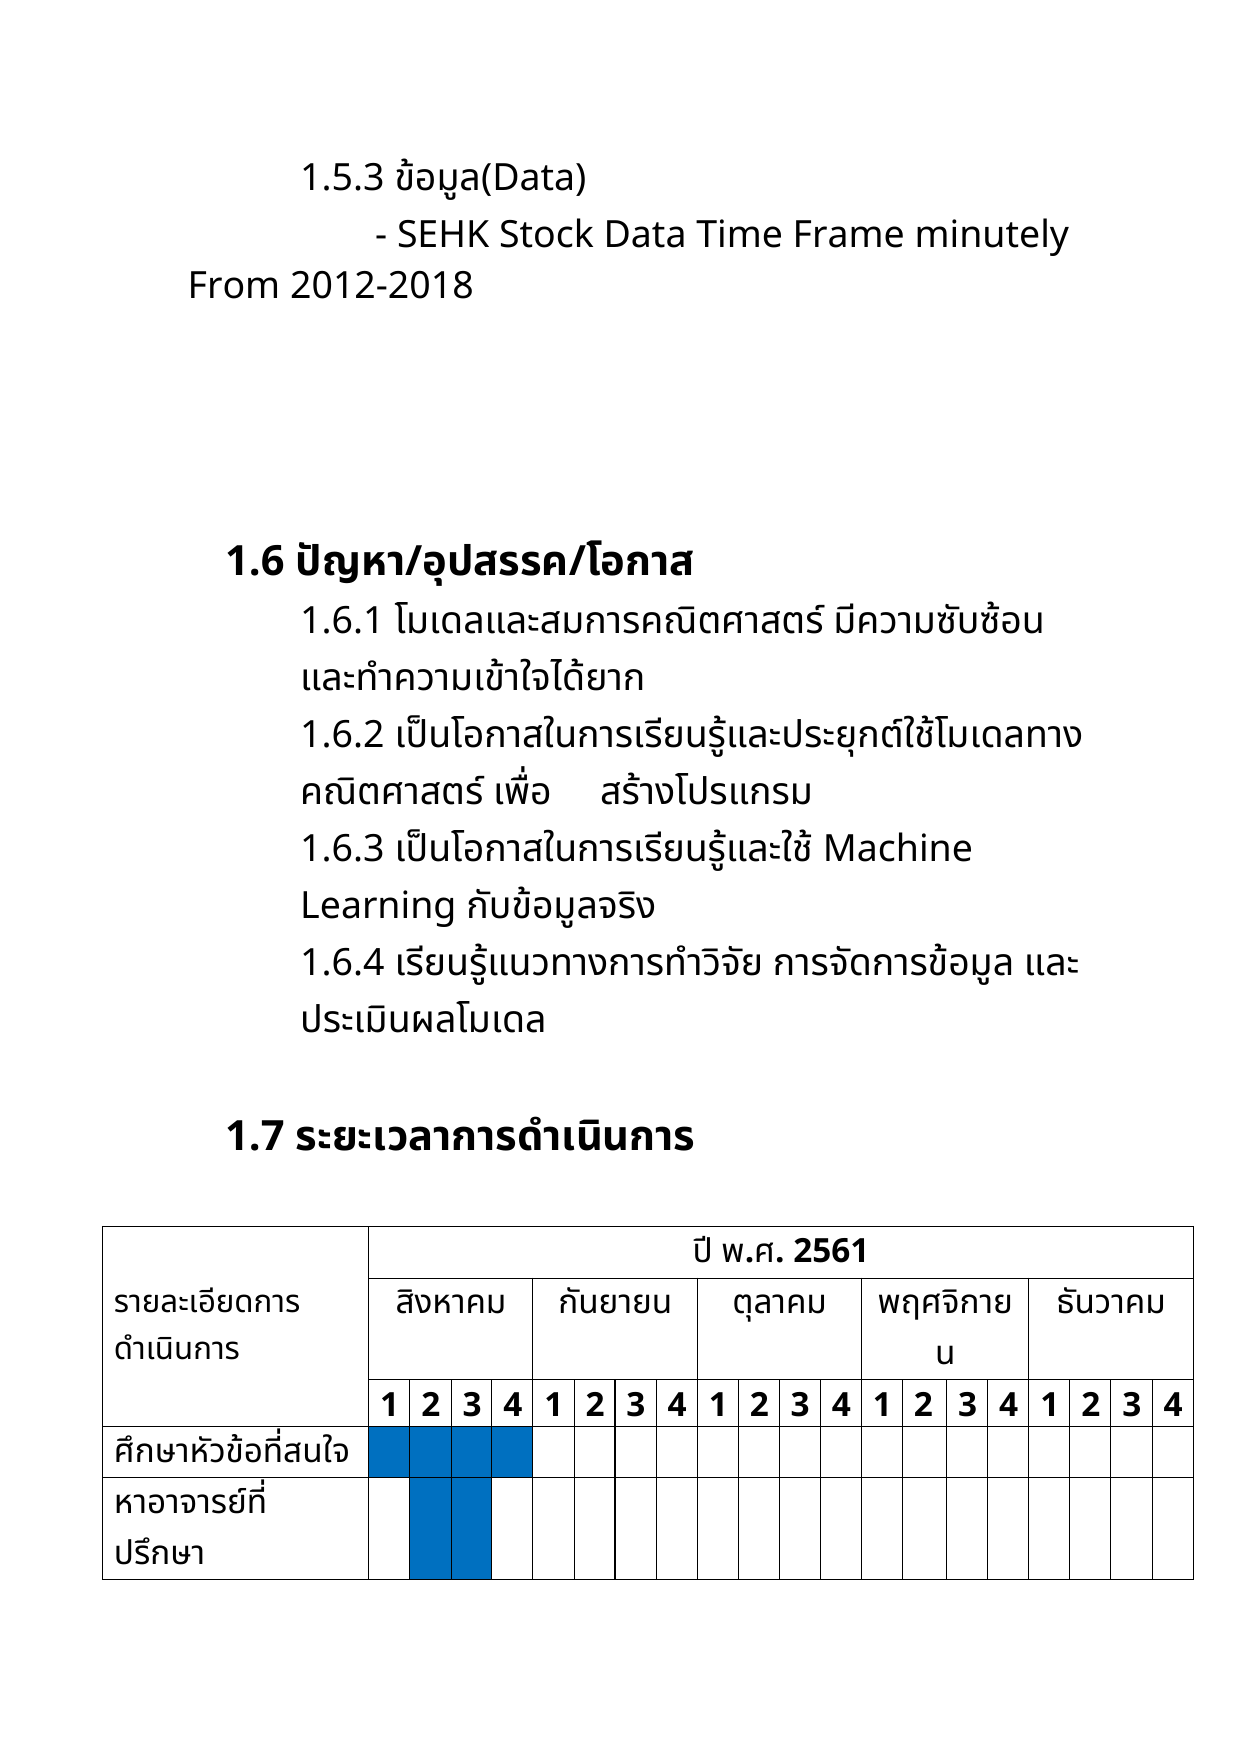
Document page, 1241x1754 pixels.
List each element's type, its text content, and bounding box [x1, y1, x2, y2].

table_cell 4 [988, 1380, 1028, 1426]
table_cell 2 [739, 1380, 779, 1426]
table_cell 2 [575, 1380, 614, 1426]
table_cell [821, 1427, 861, 1477]
table_cell [698, 1427, 738, 1477]
table_cell ตุลาคม [698, 1279, 861, 1379]
table_cell 1 [1029, 1380, 1069, 1426]
list 1.6.1 โมเดลและสมการคณิตศาสตร์ มีความซับซ้อนและทำความเข้าใจได้ยาก [300, 594, 1090, 707]
table_cell [1029, 1478, 1069, 1579]
table_cell [575, 1427, 614, 1477]
table_cell [1029, 1427, 1069, 1477]
table_cell พฤศจิกายน [862, 1279, 1028, 1379]
table_cell 3 [616, 1380, 656, 1426]
table_cell [903, 1478, 946, 1579]
table_cell [988, 1478, 1028, 1579]
table_cell 2 [1070, 1380, 1110, 1426]
table_cell [1070, 1478, 1110, 1579]
table_cell [616, 1478, 656, 1579]
table_cell [1111, 1427, 1152, 1477]
table_cell [1111, 1478, 1152, 1579]
table_cell [616, 1427, 656, 1477]
table_cell [947, 1478, 987, 1579]
table_cell [698, 1478, 738, 1579]
table_cell 2 [903, 1380, 946, 1426]
table_cell [657, 1478, 697, 1579]
table_cell [821, 1478, 861, 1579]
table_cell ศึกษาหัวข้อที่สนใจ [103, 1427, 368, 1477]
table_cell 3 [947, 1380, 987, 1426]
list - SEHK Stock Data Time Frame minutely From 2012-2018 [187, 207, 1090, 309]
table_cell 3 [1111, 1380, 1152, 1426]
table_cell [452, 1478, 491, 1579]
table_cell [492, 1478, 532, 1579]
table_cell [369, 1427, 409, 1477]
table_cell [410, 1427, 451, 1477]
table_cell [533, 1427, 574, 1477]
table_cell 1 [533, 1380, 574, 1426]
table_cell 4 [492, 1380, 532, 1426]
table_cell [780, 1427, 820, 1477]
table_cell หาอาจารย์ที่ปรึกษา [103, 1478, 368, 1579]
table_cell [533, 1478, 574, 1579]
table_cell [988, 1427, 1028, 1477]
list 1.6.3 เป็นโอกาสในการเรียนรู้และใช้ Machine Learning กับข้อมูลจริง [300, 821, 1090, 935]
table_cell 4 [657, 1380, 697, 1426]
table_cell [575, 1478, 614, 1579]
table_cell [1153, 1427, 1193, 1477]
text 1.7 ระยะเวลาการดำเนินการ [150, 1106, 1090, 1169]
table_cell 2 [410, 1380, 451, 1426]
table_cell [739, 1478, 779, 1579]
table_cell [862, 1478, 902, 1579]
table_cell 4 [821, 1380, 861, 1426]
table_header ปี พ.ศ. 2561 [369, 1227, 1193, 1277]
table_cell [369, 1478, 409, 1579]
table_cell ธันวาคม [1029, 1279, 1193, 1379]
table_header รายละเอียดการดำเนินการ [103, 1227, 368, 1426]
list 1.5.3 ข้อมูล(Data) [187, 150, 1090, 207]
table_cell [947, 1427, 987, 1477]
table_cell 1 [698, 1380, 738, 1426]
table_cell [862, 1427, 902, 1477]
table_cell [657, 1427, 697, 1477]
table_cell กันยายน [533, 1279, 697, 1379]
table_cell 3 [452, 1380, 491, 1426]
table_cell [780, 1478, 820, 1579]
table_cell 1 [862, 1380, 902, 1426]
list 1.6.4 เรียนรู้แนวทางการทำวิจัย การจัดการข้อมูล และประเมินผลโมเดล [300, 935, 1090, 1049]
table_cell 4 [1153, 1380, 1193, 1426]
table_cell [1070, 1427, 1110, 1477]
table_cell สิงหาคม [369, 1279, 532, 1379]
list 1.6.2 เป็นโอกาสในการเรียนรู้และประยุกต์ใช้โมเดลทางคณิตศาสตร์ เพื่อ สร้างโปรแกรม [300, 707, 1090, 821]
table_cell [410, 1478, 451, 1579]
table_cell 3 [780, 1380, 820, 1426]
table_cell [492, 1427, 532, 1477]
list 1.6 ปัญหา/อุปสรรค/โอกาส [187, 530, 1090, 594]
table_cell 1 [369, 1380, 409, 1426]
table_cell [739, 1427, 779, 1477]
table_cell [452, 1427, 491, 1477]
table_cell [903, 1427, 946, 1477]
table_cell [1153, 1478, 1193, 1579]
